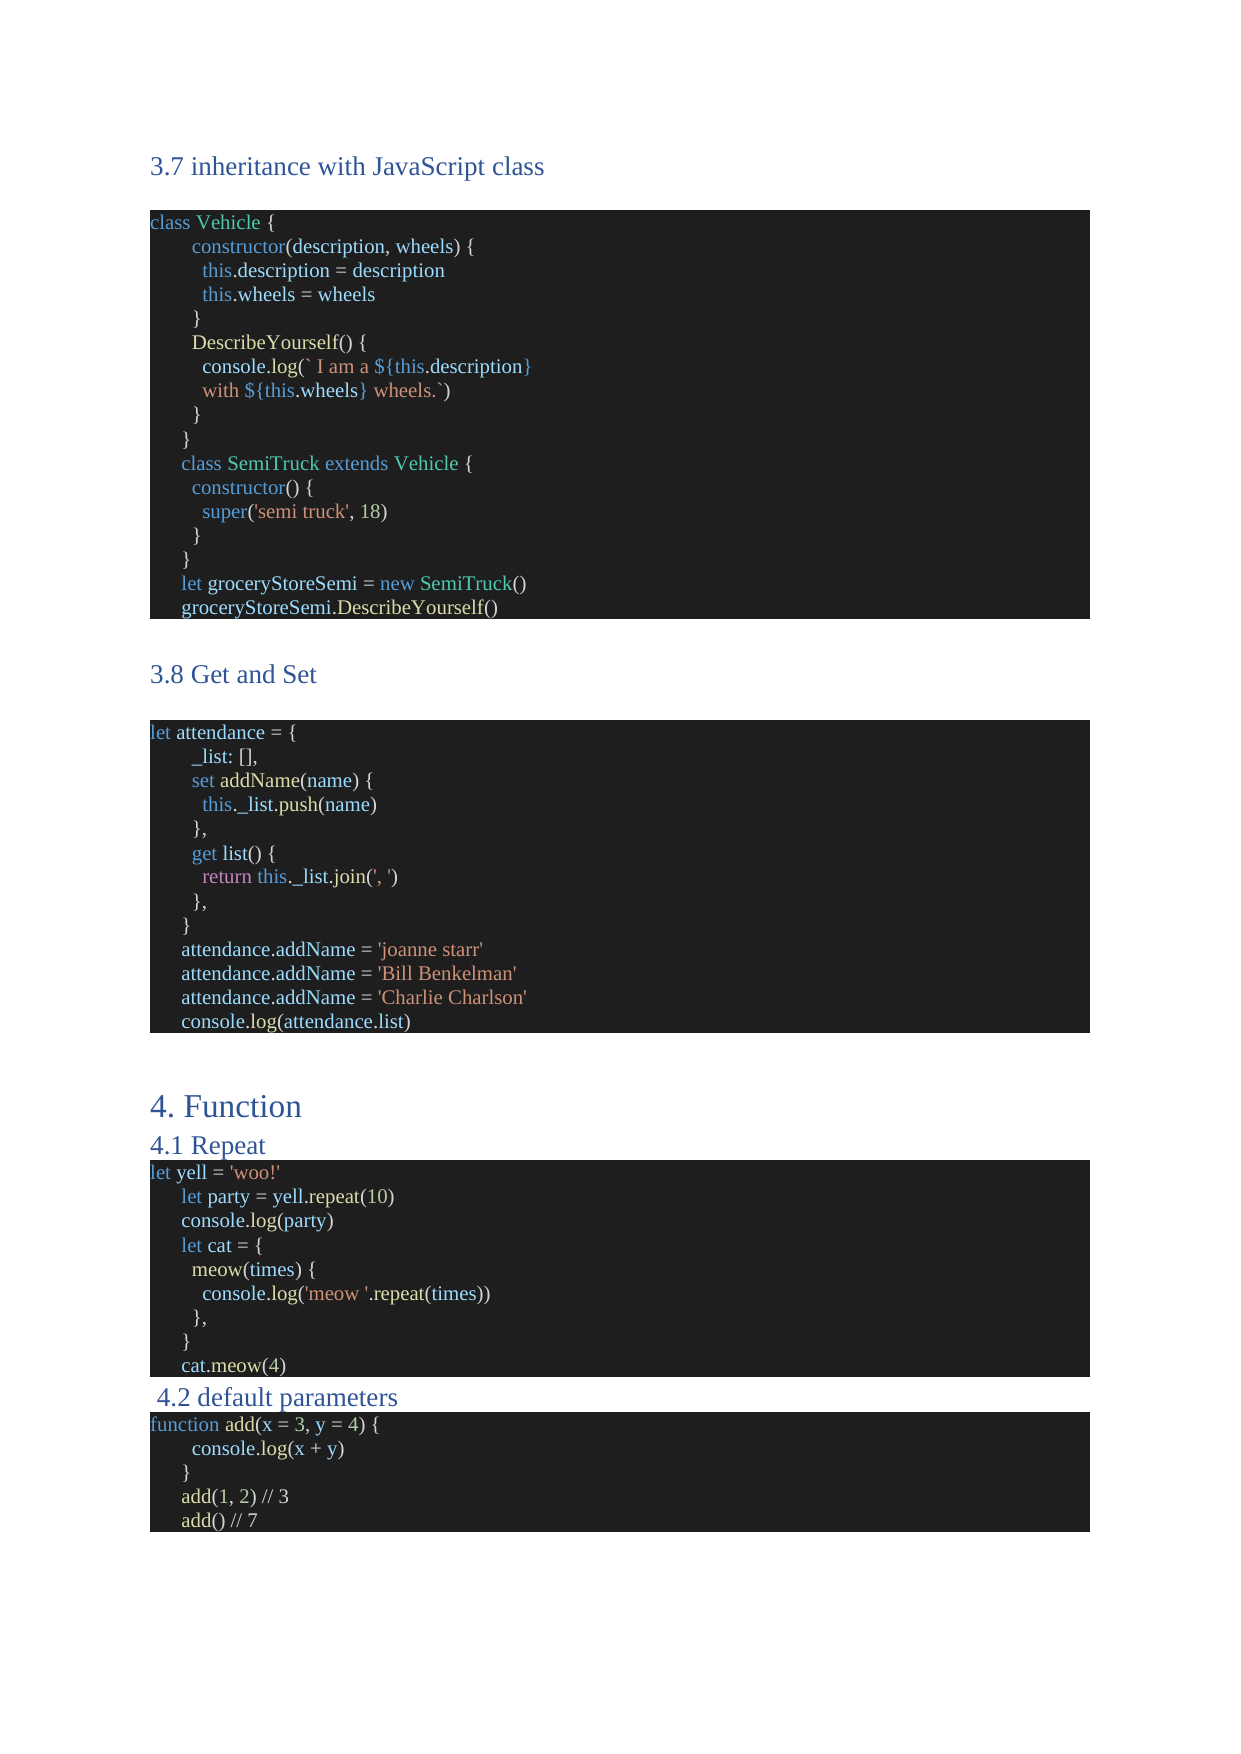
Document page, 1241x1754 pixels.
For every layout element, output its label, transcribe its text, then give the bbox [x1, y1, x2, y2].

text attendance.addName = 'joanne starr' [150, 937, 1090, 961]
subtitle 3.7 inheritance with JavaScript class [150, 150, 1090, 181]
text this._list.push(name) [150, 792, 1090, 816]
text } [150, 1460, 1090, 1484]
text console.log('meow '.repeat(times)) [150, 1281, 1090, 1305]
text let attendance = { [150, 720, 1090, 744]
text let groceryStoreSemi = new SemiTruck() [150, 571, 1090, 595]
text get list() { [150, 840, 1090, 864]
text } [150, 523, 1090, 547]
text let party = yell.repeat(10) [150, 1184, 1090, 1208]
text } [150, 306, 1090, 330]
text } [150, 913, 1090, 937]
subtitle 4. Function [150, 1087, 1090, 1125]
subtitle 3.8 Get and Set [150, 658, 1090, 689]
text with ${this.wheels} wheels.`) [150, 378, 1090, 402]
text } [150, 1329, 1090, 1353]
text meow(times) { [150, 1257, 1090, 1281]
text this.description = description [150, 258, 1090, 282]
text return this._list.join(', ') [150, 864, 1090, 888]
text cat.meow(4) [150, 1353, 1090, 1377]
text console.log(party) [150, 1208, 1090, 1232]
text groceryStoreSemi.DescribeYourself() [150, 595, 1090, 619]
text console.log(x + y) [150, 1436, 1090, 1460]
text }, [150, 1305, 1090, 1329]
text add() // 7 [150, 1508, 1090, 1532]
text let cat = { [150, 1232, 1090, 1257]
text }, [150, 816, 1090, 840]
subtitle 4.1 Repeat [150, 1129, 1090, 1160]
text attendance.addName = 'Charlie Charlson' [150, 985, 1090, 1009]
subtitle 4.2 default parameters [150, 1381, 1090, 1412]
text let yell = 'woo!' [150, 1160, 1090, 1184]
text } [150, 547, 1090, 571]
text set addName(name) { [150, 768, 1090, 792]
text }, [150, 888, 1090, 913]
text function add(x = 3, y = 4) { [150, 1412, 1090, 1436]
text this.wheels = wheels [150, 282, 1090, 306]
text add(1, 2) // 3 [150, 1484, 1090, 1508]
text constructor(description, wheels) { [150, 234, 1090, 258]
text super('semi truck', 18) [150, 499, 1090, 523]
text console.log(attendance.list) [150, 1009, 1090, 1033]
text attendance.addName = 'Bill Benkelman' [150, 961, 1090, 985]
text class SemiTruck extends Vehicle { [150, 451, 1090, 474]
text class Vehicle { [150, 210, 1090, 234]
text console.log(` I am a ${this.description} [150, 354, 1090, 378]
text } [150, 402, 1090, 426]
text constructor() { [150, 474, 1090, 499]
text } [150, 426, 1090, 451]
text _list: [], [150, 744, 1090, 768]
text DescribeYourself() { [150, 330, 1090, 354]
